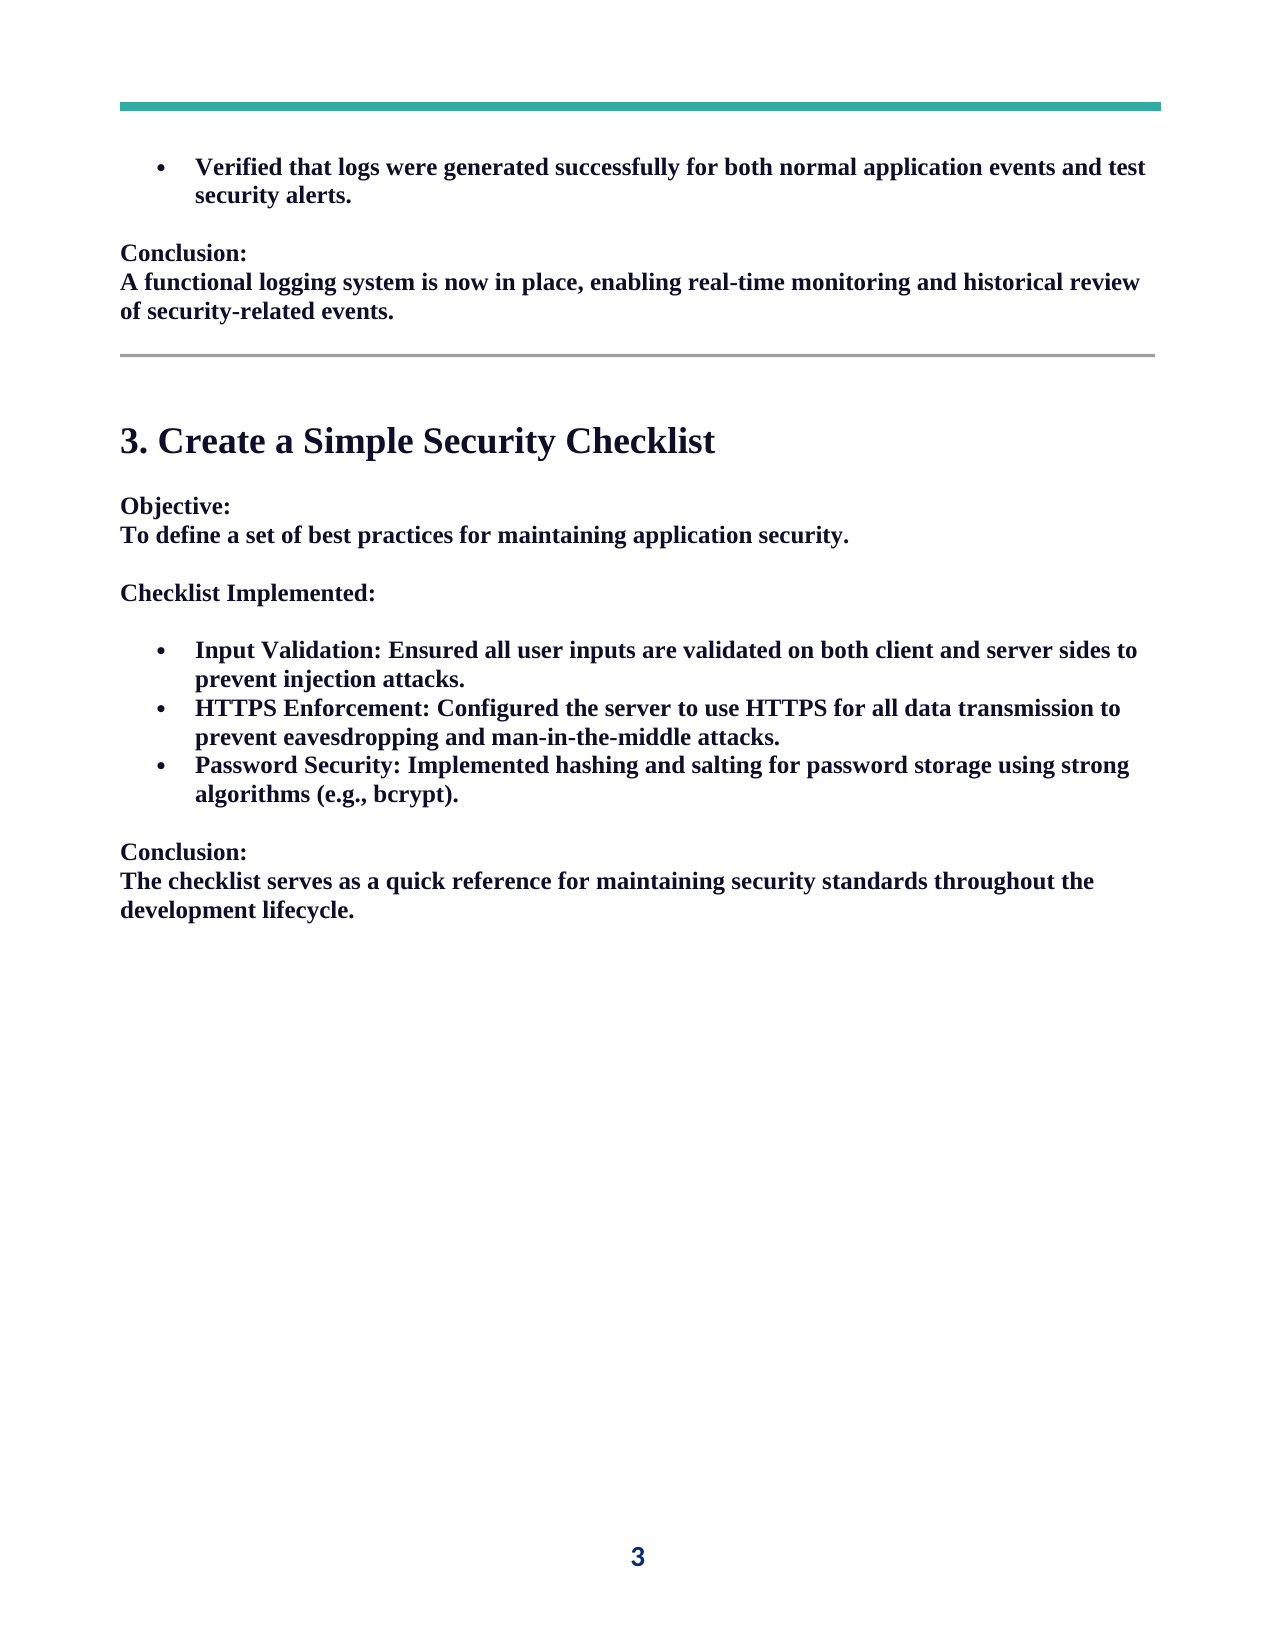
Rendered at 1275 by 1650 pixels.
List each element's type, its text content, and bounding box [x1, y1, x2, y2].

text Conclusion: The checklist serves as a quick reference for maintaining security standards throughout the development lifecycle. [120, 837, 1155, 923]
text Objective: To define a set of best practices for maintaining application security. [120, 491, 1155, 548]
list Input Validation: Ensured all user inputs are validated on both client and server sides to prevent injection attacks. [157, 636, 1155, 693]
text 3. Create a Simple Security Checklist [120, 419, 1155, 462]
list Password Security: Implemented hashing and salting for password storage using strong algorithms (e.g., bcrypt). [157, 751, 1155, 808]
list HTTPS Enforcement: Configured the server to use HTTPS for all data transmission to prevent eavesdropping and man-in-the-middle attacks. [157, 693, 1155, 751]
text Checklist Implemented: [120, 578, 1155, 606]
text Conclusion: A functional logging system is now in place, enabling real-time monitoring and historical review of security-related events. [120, 238, 1155, 325]
list Verified that logs were generated successfully for both normal application events and test security alerts. [157, 152, 1155, 209]
